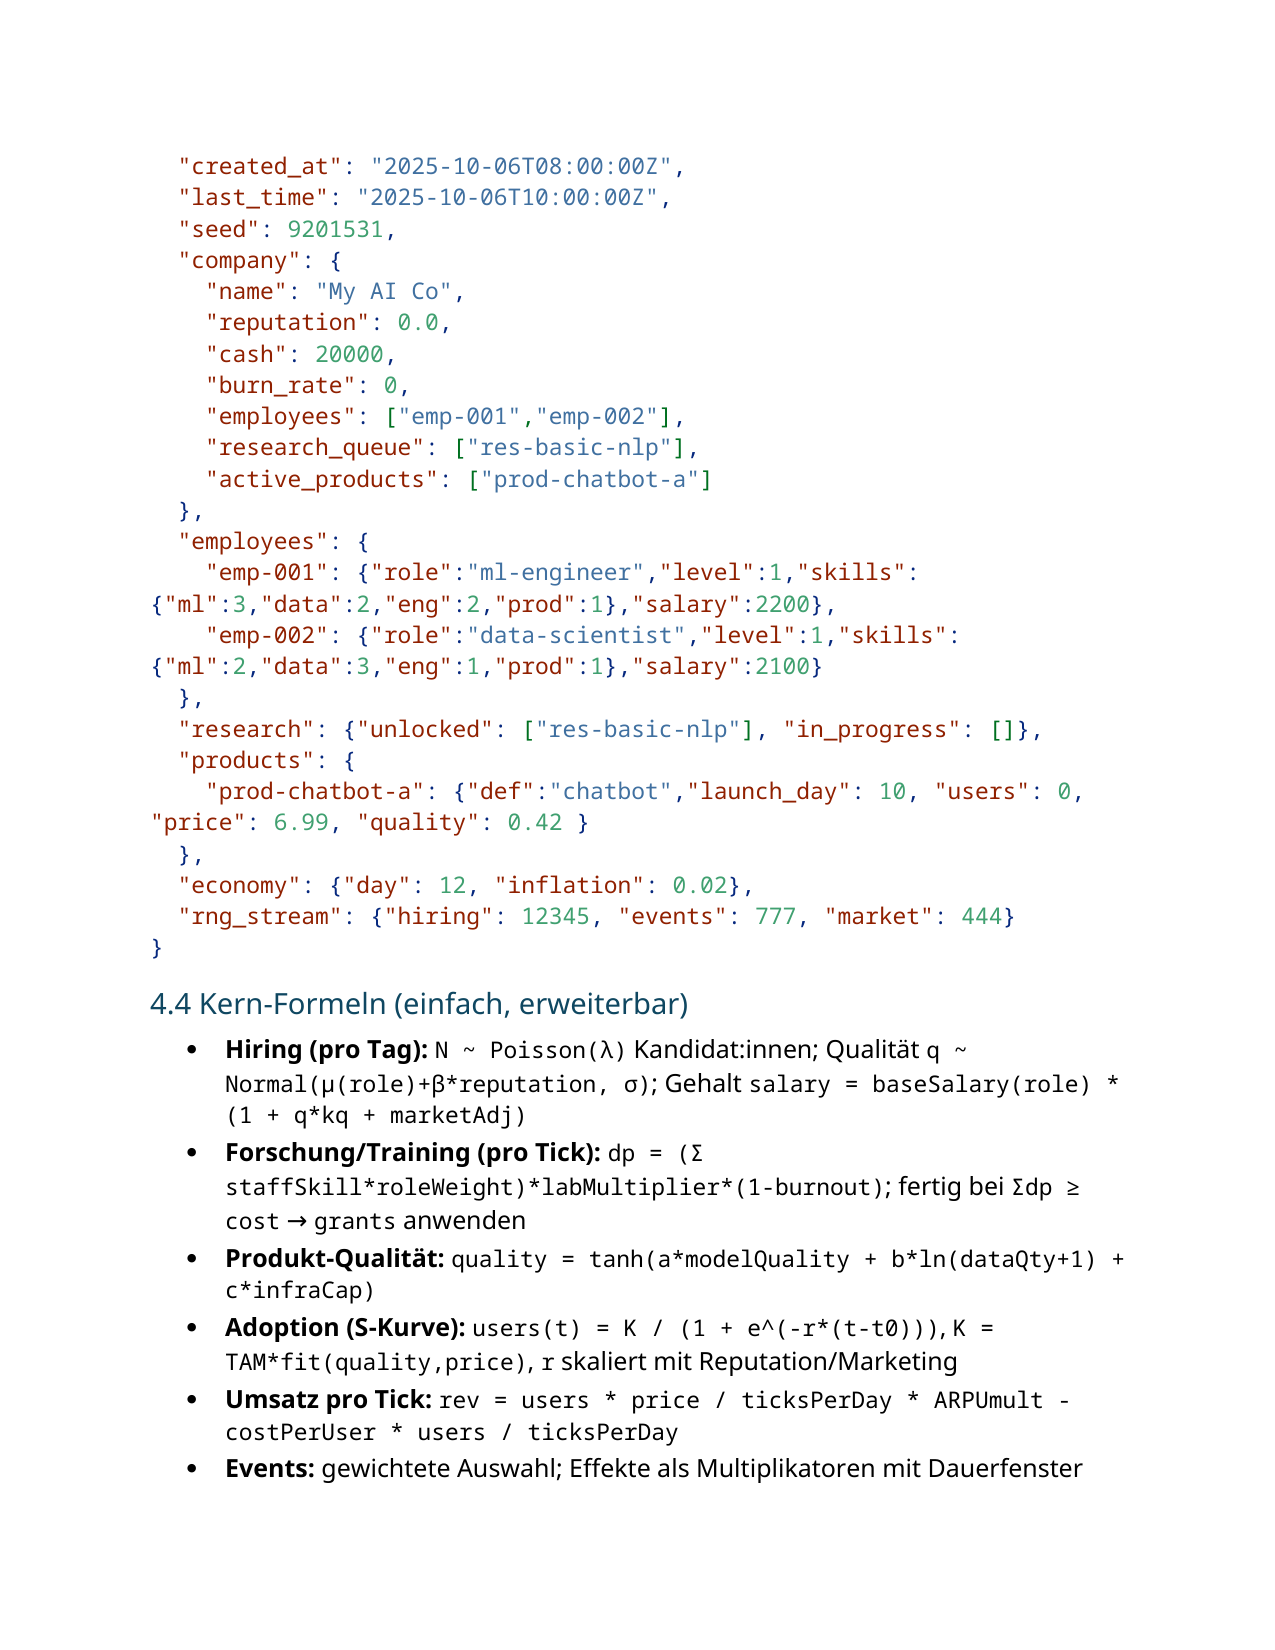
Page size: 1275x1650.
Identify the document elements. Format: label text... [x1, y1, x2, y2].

list Hiring (pro Tag): N ~ Poisson(λ) Kandidat:innen; Qualität q ~ Normal(μ(role)+β*reputation, σ); Gehalt salary = baseSalary(role) * (1 + q*kq + marketAdj) [187, 1031, 1125, 1131]
list Umsatz pro Tick: rev = users * price / ticksPerDay * ARPUmult - costPerUser * users / ticksPerDay [187, 1381, 1125, 1447]
subtitle 4.4 Kern‑Formeln (einfach, erweiterbar) [150, 983, 1125, 1023]
list Adoption (S‑Kurve): users(t) = K / (1 + e^(‑r*(t‑t0))), K = TAM*fit(quality,price), r skaliert mit Reputation/Marketing [187, 1309, 1125, 1378]
list Forschung/Training (pro Tick): dp = (Σ staffSkill*roleWeight)*labMultiplier*(1‑burnout); fertig bei Σdp ≥ cost → grants anwenden [187, 1134, 1125, 1237]
list Produkt‑Qualität: quality = tanh(a*modelQuality + b*ln(dataQty+1) + c*infraCap) [187, 1240, 1125, 1306]
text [150, 150, 1125, 962]
list Events: gewichtete Auswahl; Effekte als Multiplikatoren mit Dauerfenster [187, 1450, 1125, 1484]
